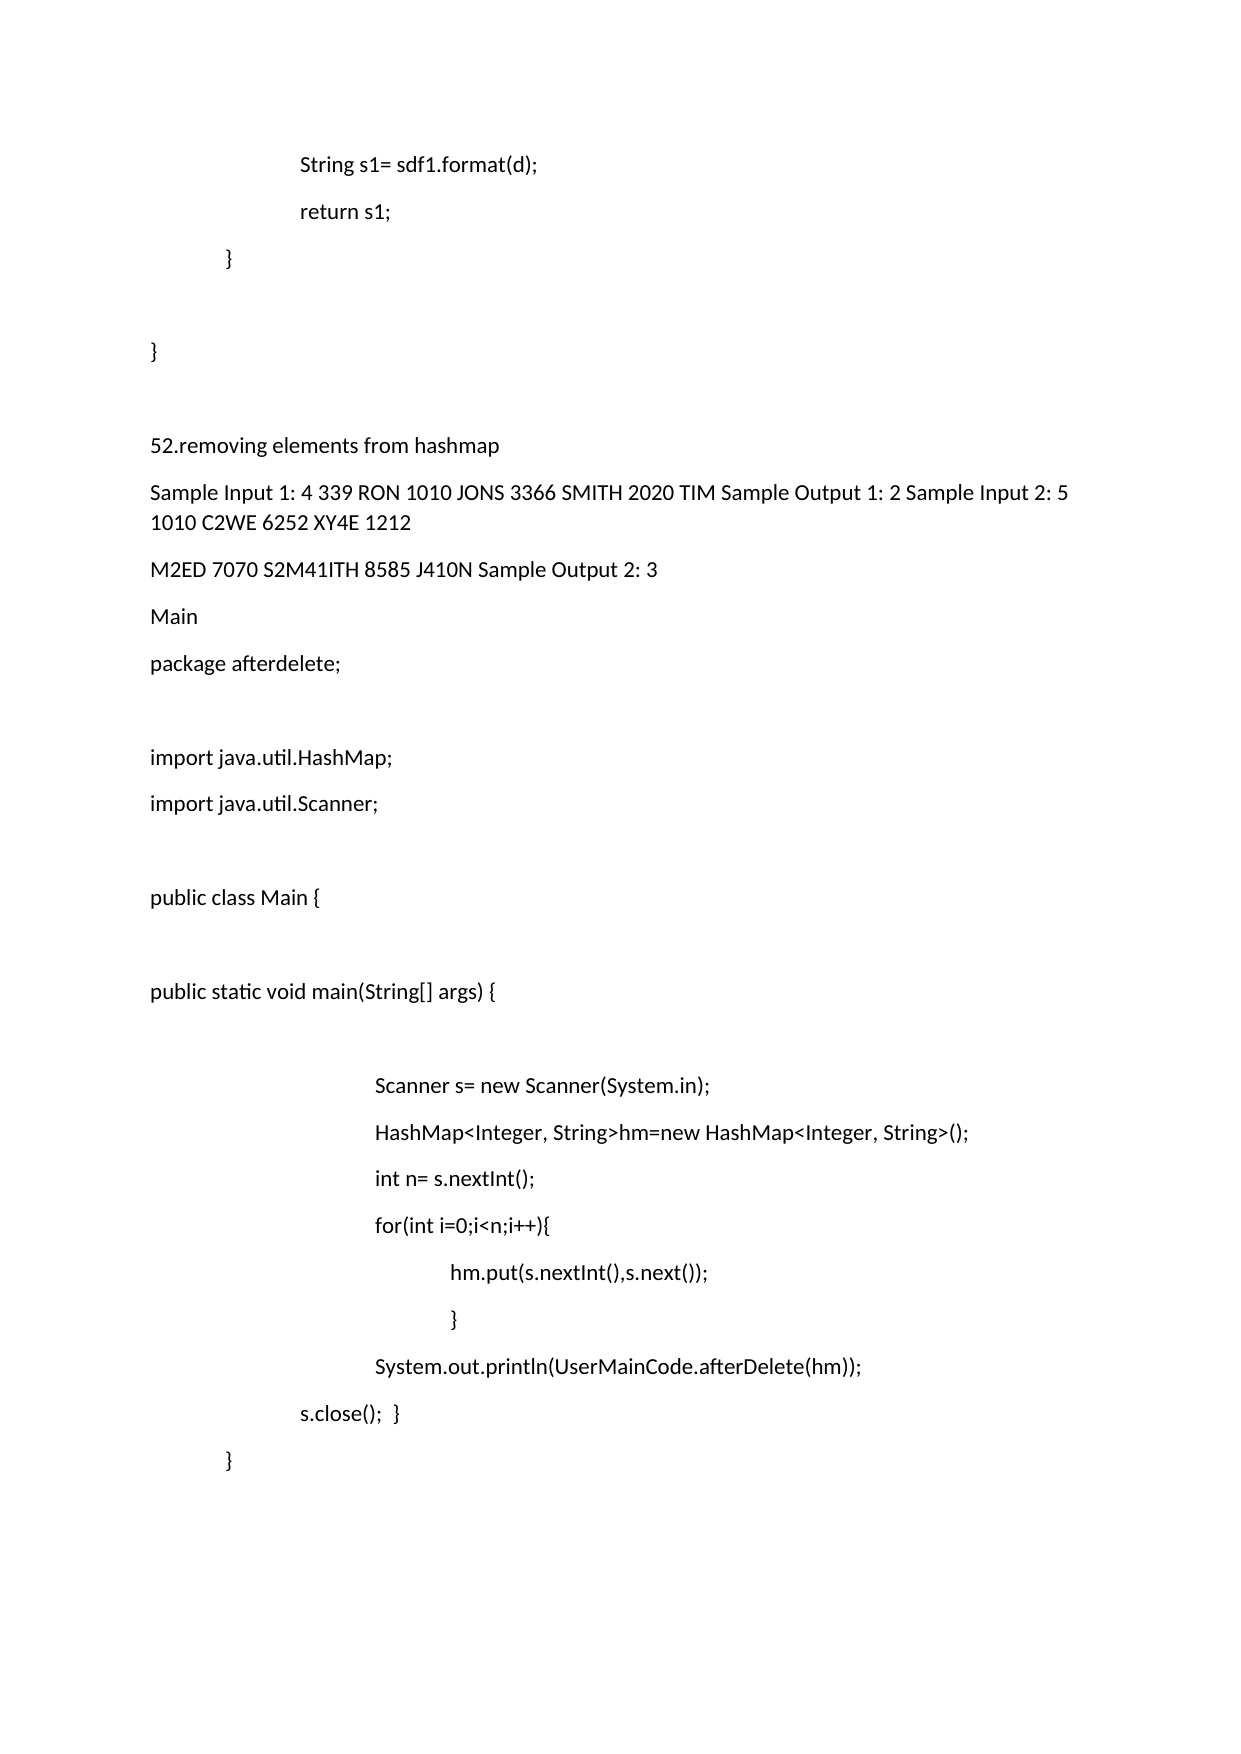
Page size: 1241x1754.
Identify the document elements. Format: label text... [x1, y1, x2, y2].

text M2ED 7070 S2M41ITH 8585 J410N Sample Output 2: 3 [150, 555, 1090, 583]
text System.out.println(UserMainCode.afterDelete(hm)); [150, 1352, 1090, 1380]
text import java.util.Scanner; [150, 789, 1090, 818]
text } [150, 337, 1090, 366]
text import java.util.HashMap; [150, 743, 1090, 771]
text HashMap<Integer, String>hm=new HashMap<Integer, String>(); [150, 1118, 1090, 1146]
text s.close(); } [150, 1399, 1090, 1427]
text Main [150, 602, 1090, 630]
text } [150, 244, 1090, 272]
text public class Main { [150, 883, 1090, 911]
text Sample Input 1: 4 339 RON 1010 JONS 3366 SMITH 2020 TIM Sample Output 1: 2 Sample Input 2: 5 1010 C2WE 6252 XY4E 1212 [150, 478, 1090, 536]
text int n= s.nextInt(); [150, 1164, 1090, 1193]
text public static void main(String[] args) { [150, 977, 1090, 1005]
text String s1= sdf1.format(d); [150, 150, 1090, 178]
text package afterdelete; [150, 649, 1090, 677]
text } [150, 1305, 1090, 1333]
text Scanner s= new Scanner(System.in); [150, 1071, 1090, 1099]
text return s1; [150, 197, 1090, 225]
text 52.removing elements from hashmap [150, 431, 1090, 459]
text } [150, 1446, 1090, 1474]
text for(int i=0;i<n;i++){ [150, 1211, 1090, 1239]
text hm.put(s.nextInt(),s.next()); [150, 1258, 1090, 1286]
